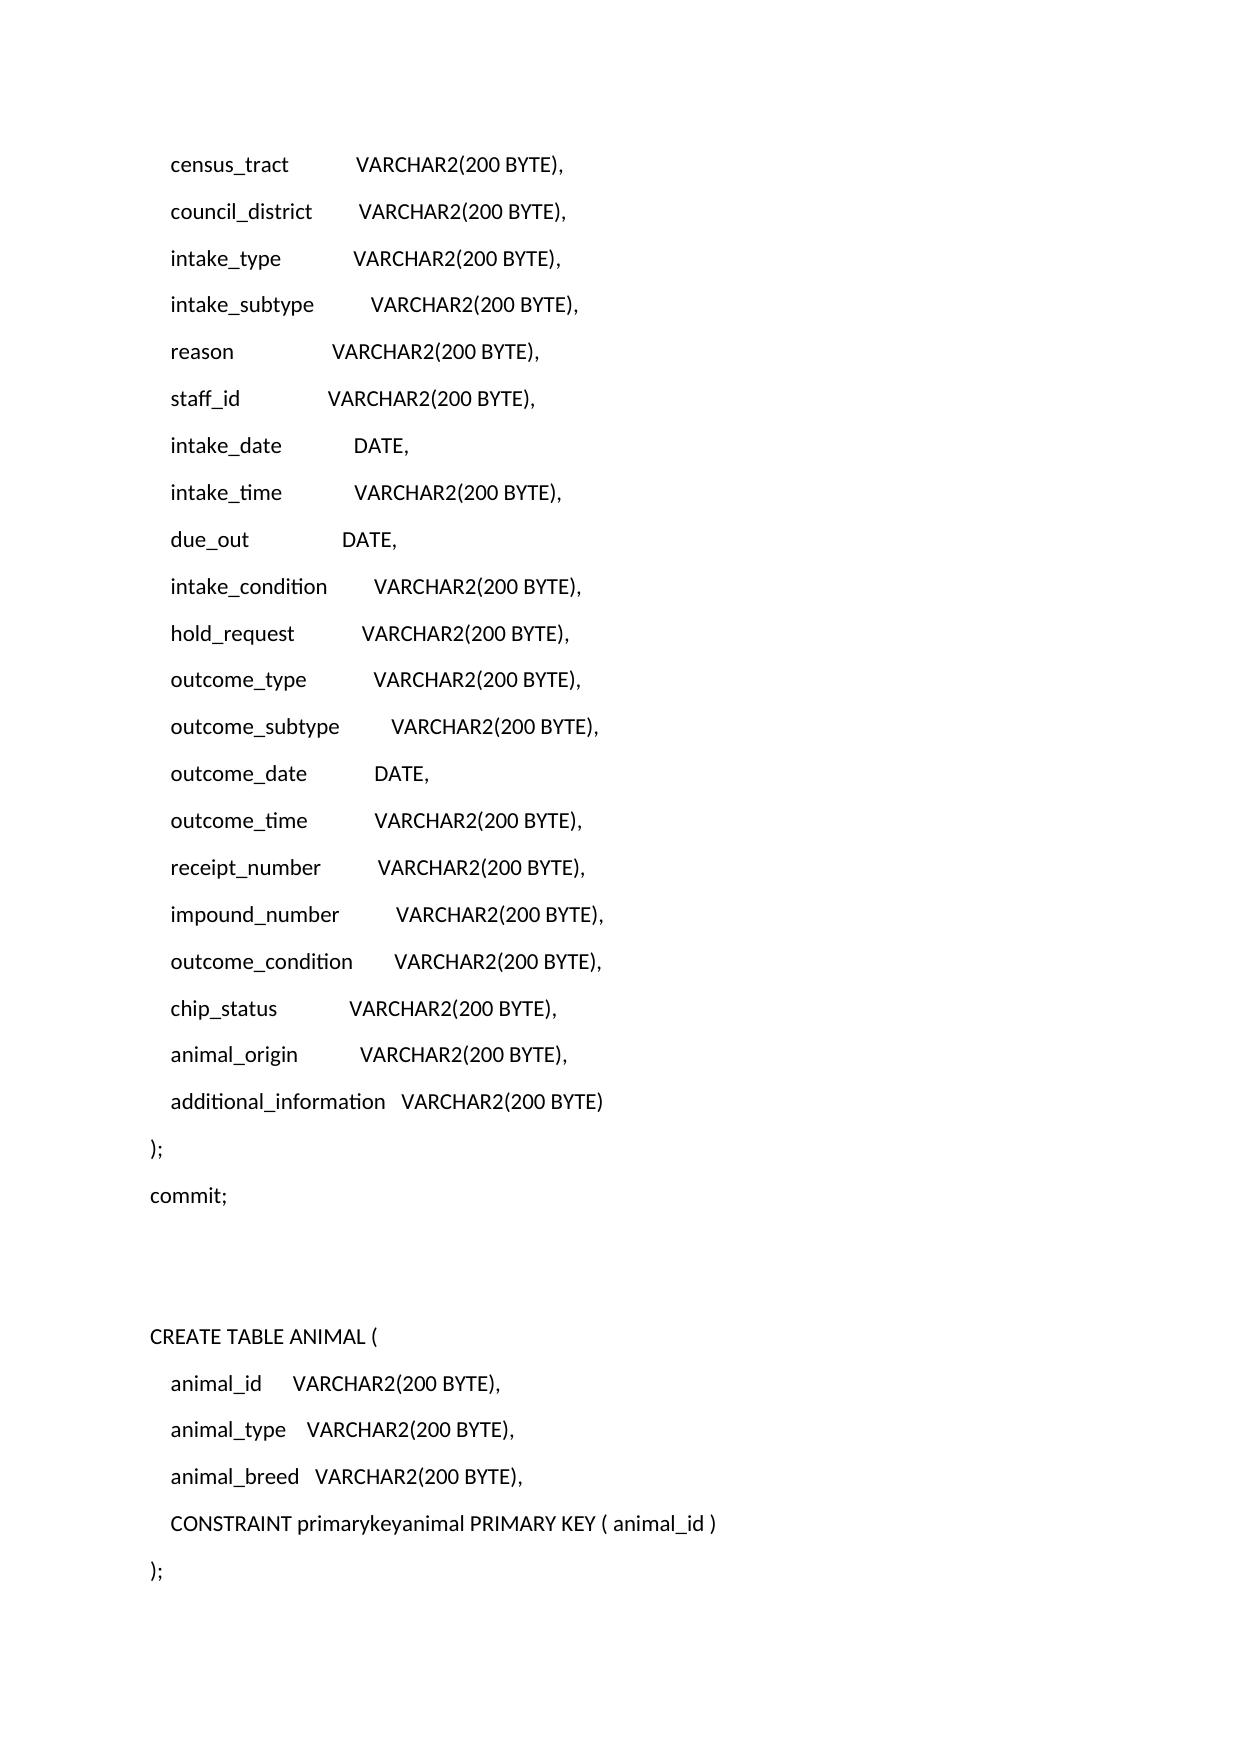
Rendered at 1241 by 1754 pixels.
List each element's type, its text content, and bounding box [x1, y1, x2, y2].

text impound_number VARCHAR2(200 BYTE), [150, 900, 1090, 928]
text animal_breed VARCHAR2(200 BYTE), [150, 1462, 1090, 1491]
text additional_information VARCHAR2(200 BYTE) [150, 1087, 1090, 1116]
text hold_request VARCHAR2(200 BYTE), [150, 619, 1090, 647]
text ); [150, 1134, 1090, 1162]
text outcome_date DATE, [150, 759, 1090, 787]
text intake_date DATE, [150, 431, 1090, 459]
text CREATE TABLE ANIMAL ( [150, 1322, 1090, 1350]
text intake_subtype VARCHAR2(200 BYTE), [150, 291, 1090, 319]
text outcome_type VARCHAR2(200 BYTE), [150, 666, 1090, 694]
text receipt_number VARCHAR2(200 BYTE), [150, 853, 1090, 881]
text due_out DATE, [150, 525, 1090, 553]
text commit; [150, 1181, 1090, 1209]
text chip_status VARCHAR2(200 BYTE), [150, 994, 1090, 1022]
text council_district VARCHAR2(200 BYTE), [150, 197, 1090, 225]
text ); [150, 1556, 1090, 1584]
text animal_id VARCHAR2(200 BYTE), [150, 1369, 1090, 1397]
text animal_origin VARCHAR2(200 BYTE), [150, 1041, 1090, 1069]
text census_tract VARCHAR2(200 BYTE), [150, 150, 1090, 178]
text intake_time VARCHAR2(200 BYTE), [150, 478, 1090, 506]
text outcome_condition VARCHAR2(200 BYTE), [150, 947, 1090, 975]
text intake_type VARCHAR2(200 BYTE), [150, 244, 1090, 272]
text outcome_time VARCHAR2(200 BYTE), [150, 806, 1090, 834]
text staff_id VARCHAR2(200 BYTE), [150, 384, 1090, 412]
text CONSTRAINT primarykeyanimal PRIMARY KEY ( animal_id ) [150, 1509, 1090, 1537]
text intake_condition VARCHAR2(200 BYTE), [150, 572, 1090, 600]
text animal_type VARCHAR2(200 BYTE), [150, 1416, 1090, 1444]
text reason VARCHAR2(200 BYTE), [150, 337, 1090, 366]
text outcome_subtype VARCHAR2(200 BYTE), [150, 712, 1090, 741]
